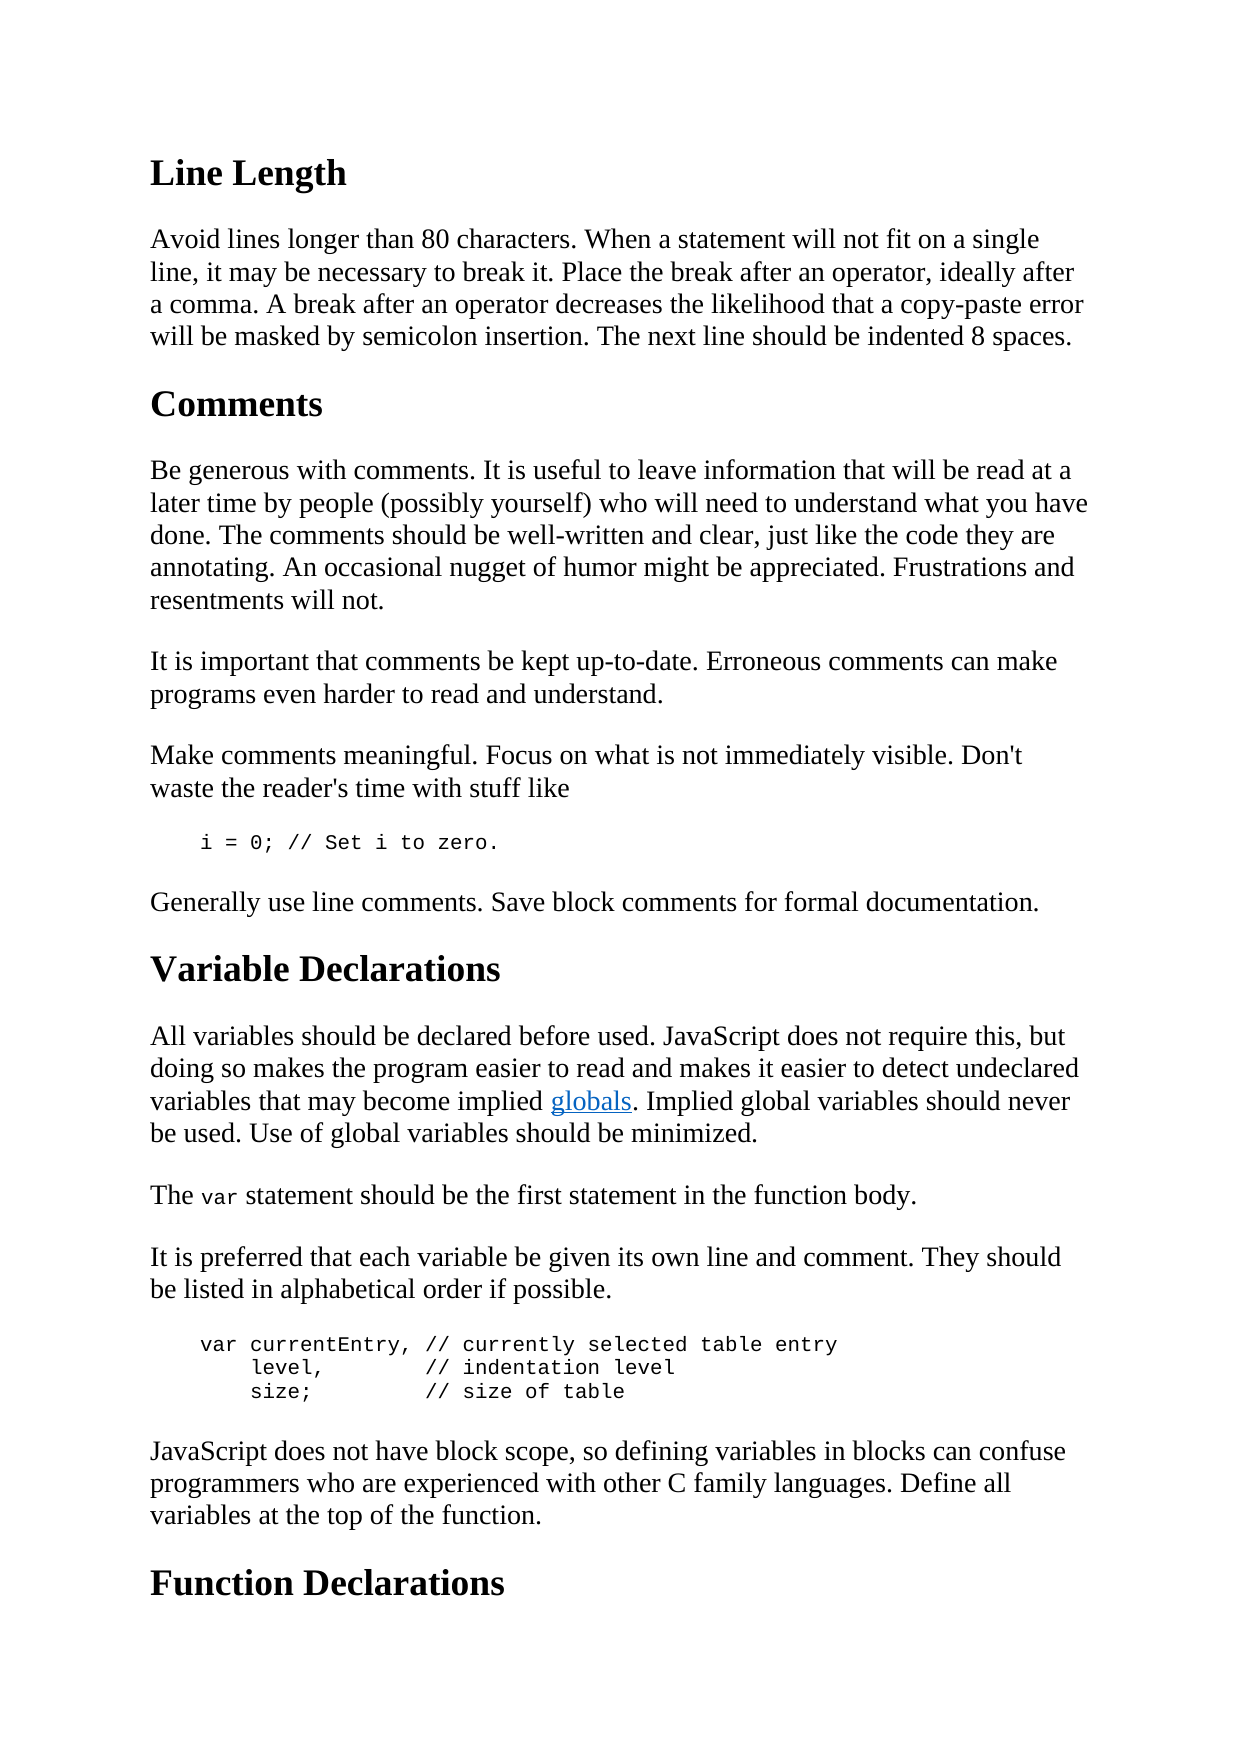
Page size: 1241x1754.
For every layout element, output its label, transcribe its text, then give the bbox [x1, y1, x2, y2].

text Be generous with comments. It is useful to leave information that will be read at a later time by people (possibly yourself) who will need to understand what you have done. The comments should be well-written and clear, just like the code they are annotating. An occasional nugget of humor might be appreciated. Frustrations and resentments will not. [150, 453, 1090, 615]
text Generally use line comments. Save block comments for formal documentation. [150, 885, 1090, 918]
text Avoid lines longer than 80 characters. When a statement will not fit on a single line, it may be necessary to break it. Place the break after an operator, ideally after a comma. A break after an operator decreases the likelihood that a copy-paste error will be masked by semicolon insertion. The next line should be indented 8 spaces. [150, 222, 1090, 352]
text var currentEntry, // currently selected table entry [150, 1333, 1090, 1357]
text All variables should be declared before used. JavaScript does not require this, but doing so makes the program easier to read and makes it easier to detect undeclared variables that may become implied globals. Implied global variables should never be used. Use of global variables should be minimized. [150, 1019, 1090, 1149]
subtitle Line Length [150, 150, 1090, 193]
text It is important that comments be kept up-to-date. Erroneous comments can make programs even harder to read and understand. [150, 644, 1090, 709]
subtitle Variable Declarations [150, 947, 1090, 990]
text Make comments meaningful. Focus on what is not immediately visible. Don't waste the reader's time with stuff like [150, 738, 1090, 803]
text i = 0; // Set i to zero. [150, 832, 1090, 856]
subtitle Function Declarations [150, 1560, 1090, 1603]
text size; // size of table [150, 1381, 1090, 1404]
text It is preferred that each variable be given its own line and comment. They should be listed in alphabetical order if possible. [150, 1239, 1090, 1304]
subtitle Comments [150, 381, 1090, 424]
text level, // indentation level [150, 1357, 1090, 1381]
text JavaScript does not have block scope, so defining variables in blocks can confuse programmers who are experienced with other C family languages. Define all variables at the top of the function. [150, 1434, 1090, 1531]
text The var statement should be the first statement in the function body. [150, 1178, 1090, 1210]
